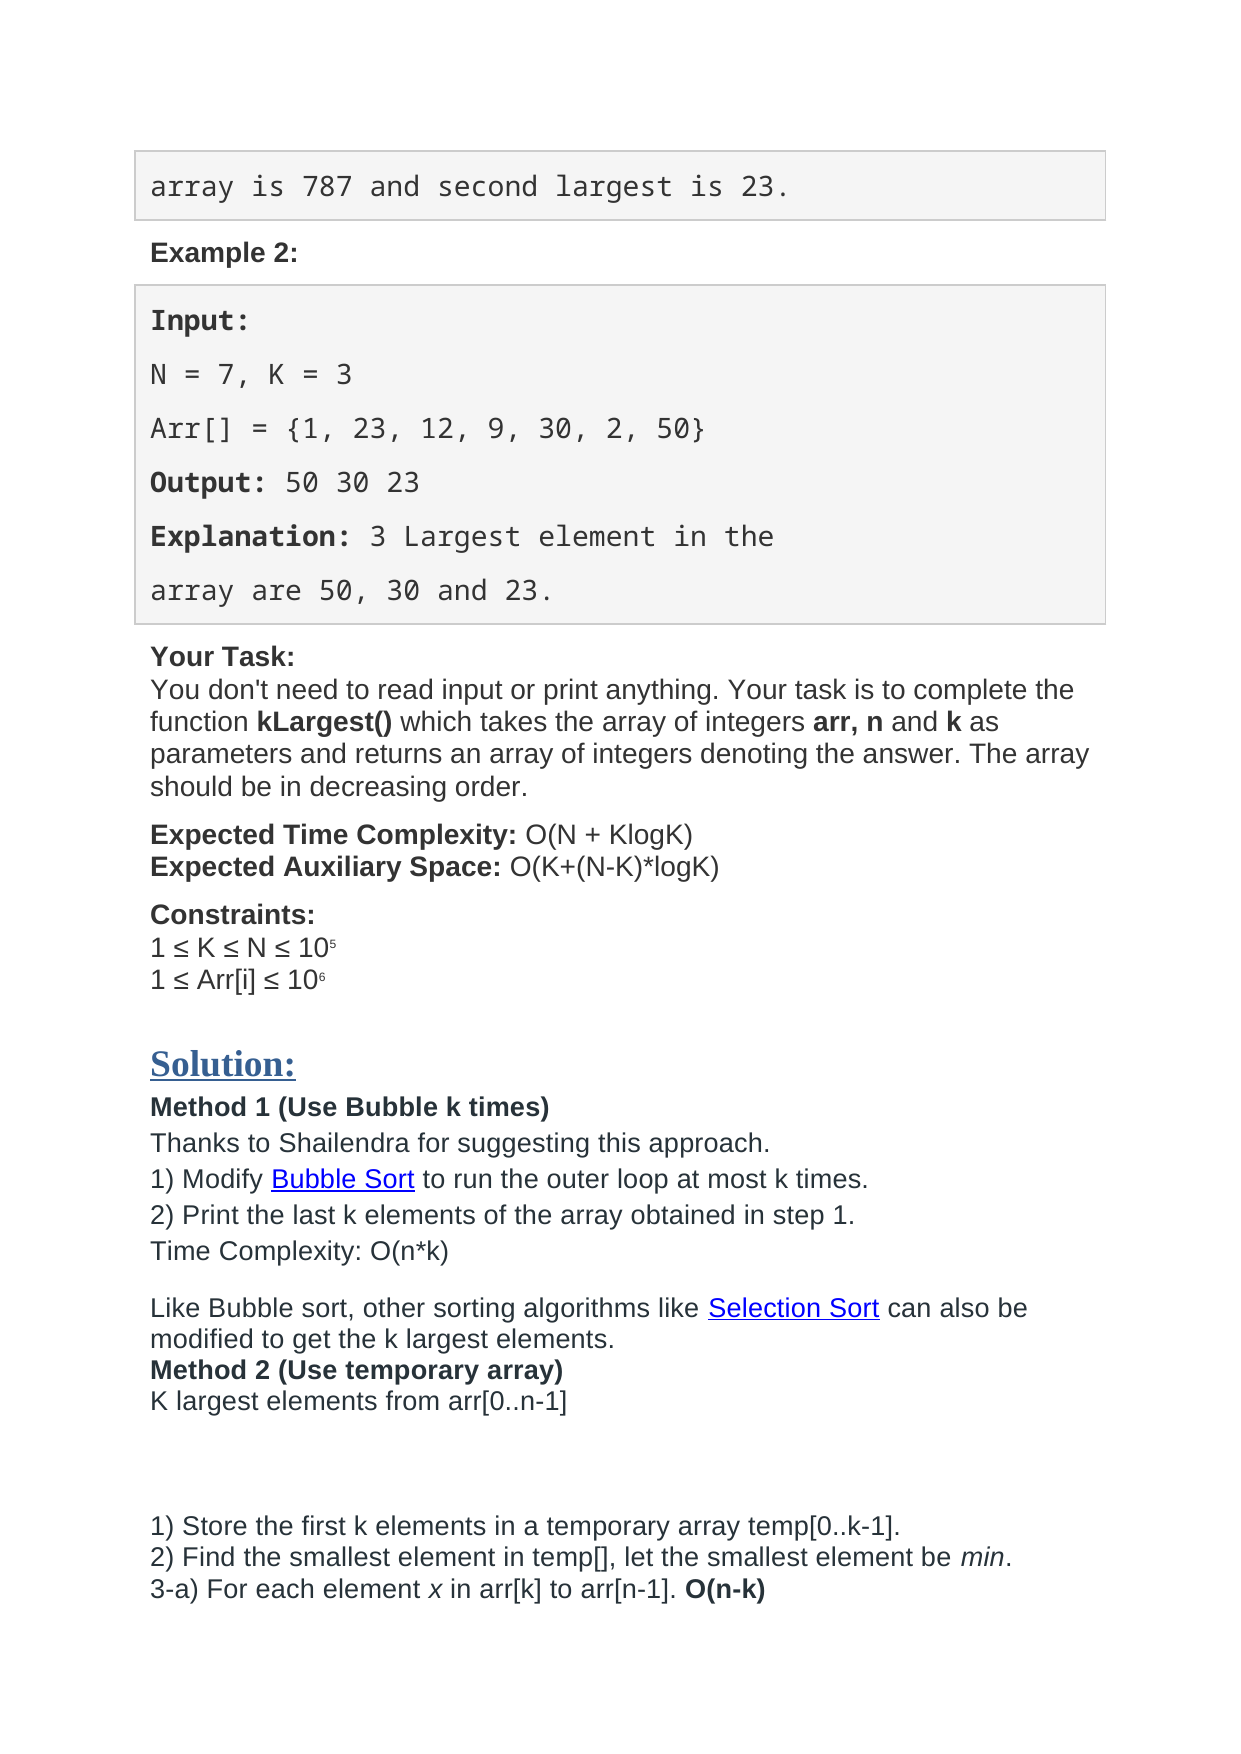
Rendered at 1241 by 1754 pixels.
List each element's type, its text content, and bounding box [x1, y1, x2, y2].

text Explanation: 3 Largest element in the [136, 500, 1105, 554]
text Expected Time Complexity: O(N + KlogK) Expected Auxiliary Space: O(K+(N-K)*logK) [150, 818, 1090, 883]
text Your Task: You don't need to read input or print anything. Your task is to complete the function kLargest() which takes the array of integers arr, n and k as parameters and returns an array of integers denoting the answer. The array should be in decreasing order. [150, 640, 1090, 802]
text Constraints: 1 ≤ K ≤ N ≤ 105 1 ≤ Arr[i] ≤ 106 [150, 898, 1090, 1021]
subtitle Solution: [150, 1042, 1090, 1085]
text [150, 1510, 1090, 1604]
text N = 7, K = 3 [136, 338, 1105, 392]
text Method 2 (Use temporary array) K largest elements from arr[0..n-1] [150, 1354, 1090, 1417]
text Like Bubble sort, other sorting algorithms like Selection Sort can also be modified to get the k largest elements. [150, 1292, 1090, 1354]
text Output: 50 30 23 [136, 446, 1105, 500]
text Arr[] = {1, 23, 12, 9, 30, 2, 50} [136, 392, 1105, 446]
text Method 1 (Use Bubble k times) Thanks to Shailendra for suggesting this approach. 1) Modify Bubble Sort to run the outer loop at most k times. 2) Print the last k elements of the array obtained in step 1. Time Complexity: O(n*k) [150, 1091, 1090, 1266]
text array are 50, 30 and 23. [136, 554, 1105, 623]
text Example 2: [150, 236, 1090, 269]
text array is 787 and second largest is 23. [136, 152, 1105, 219]
text Input: [136, 286, 1105, 338]
